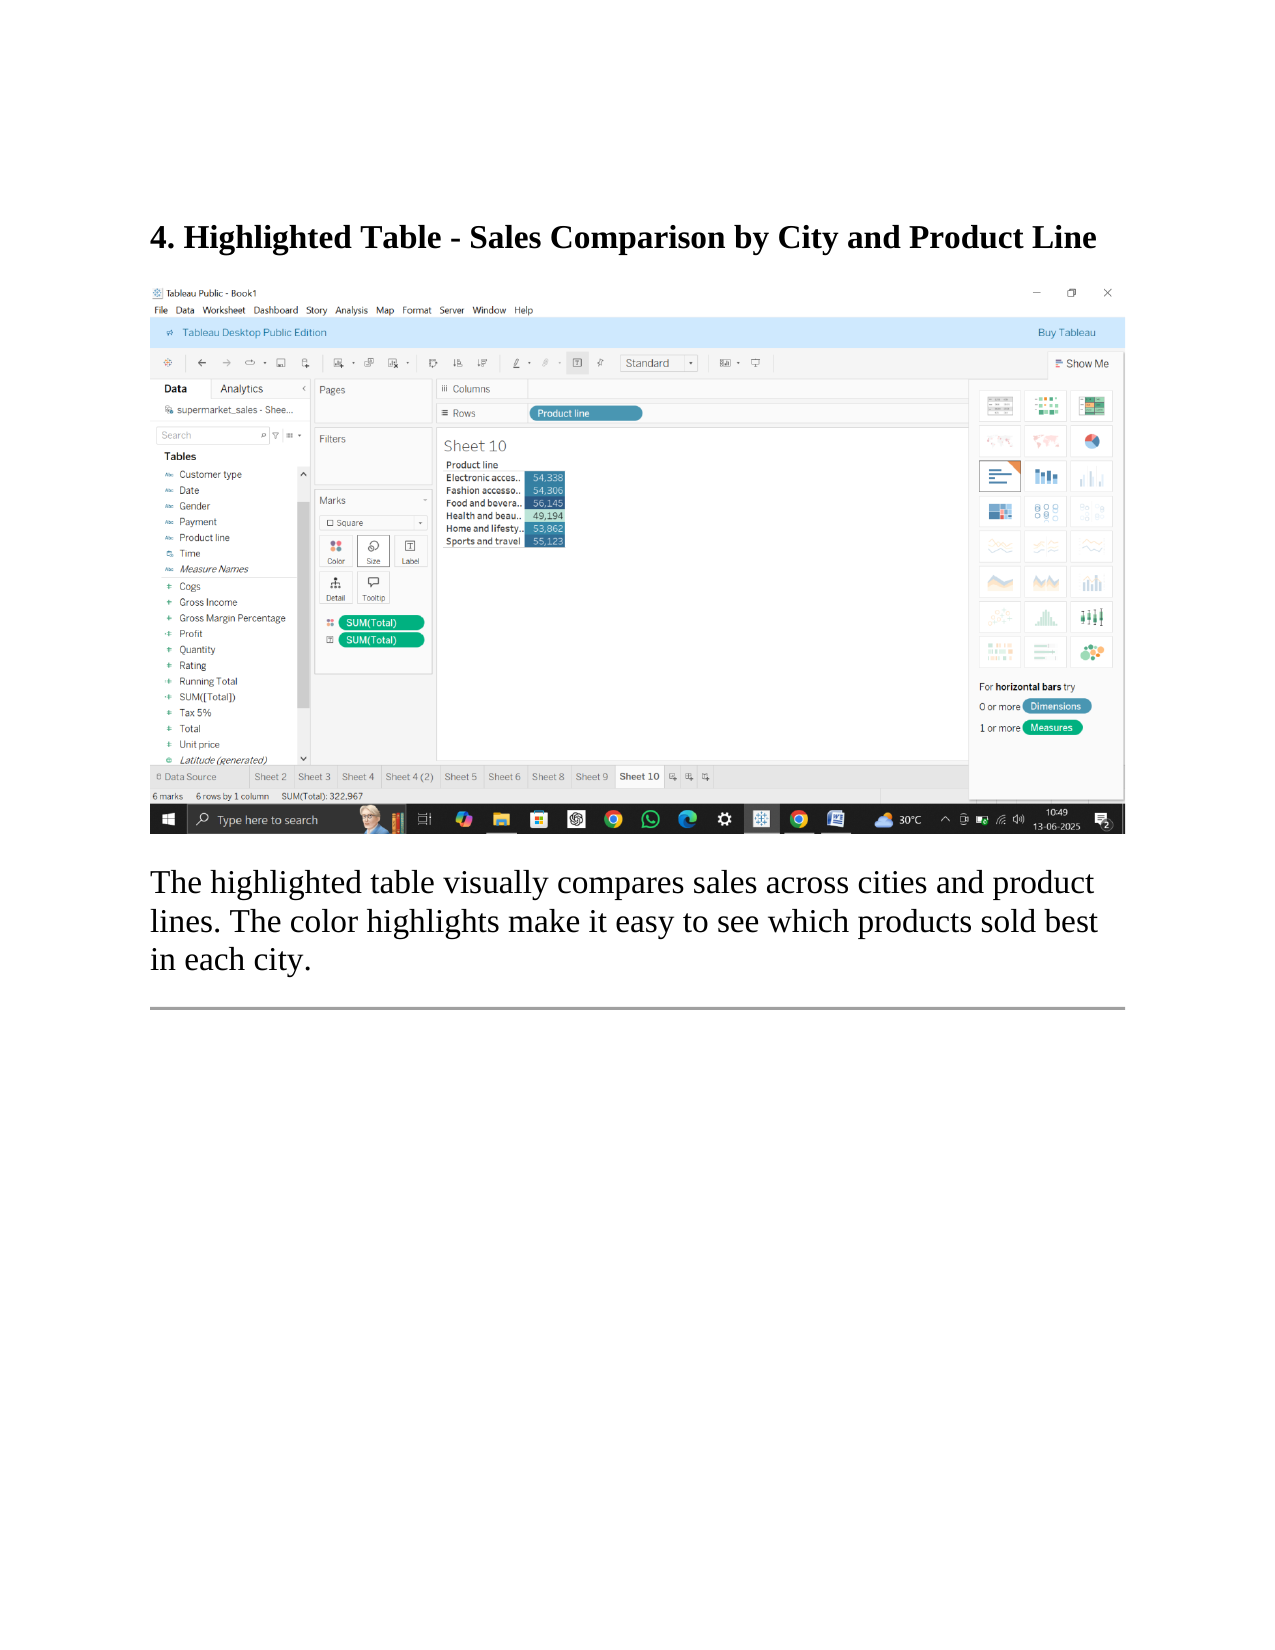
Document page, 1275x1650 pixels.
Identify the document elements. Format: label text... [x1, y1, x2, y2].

text The highlighted table visually compares sales across cities and product lines. The color highlights make it easy to see which products sold best in each city. [150, 863, 1125, 978]
text 4. Highlighted Table - Sales Comparison by City and Product Line [150, 217, 1125, 256]
picture [150, 285, 1125, 834]
